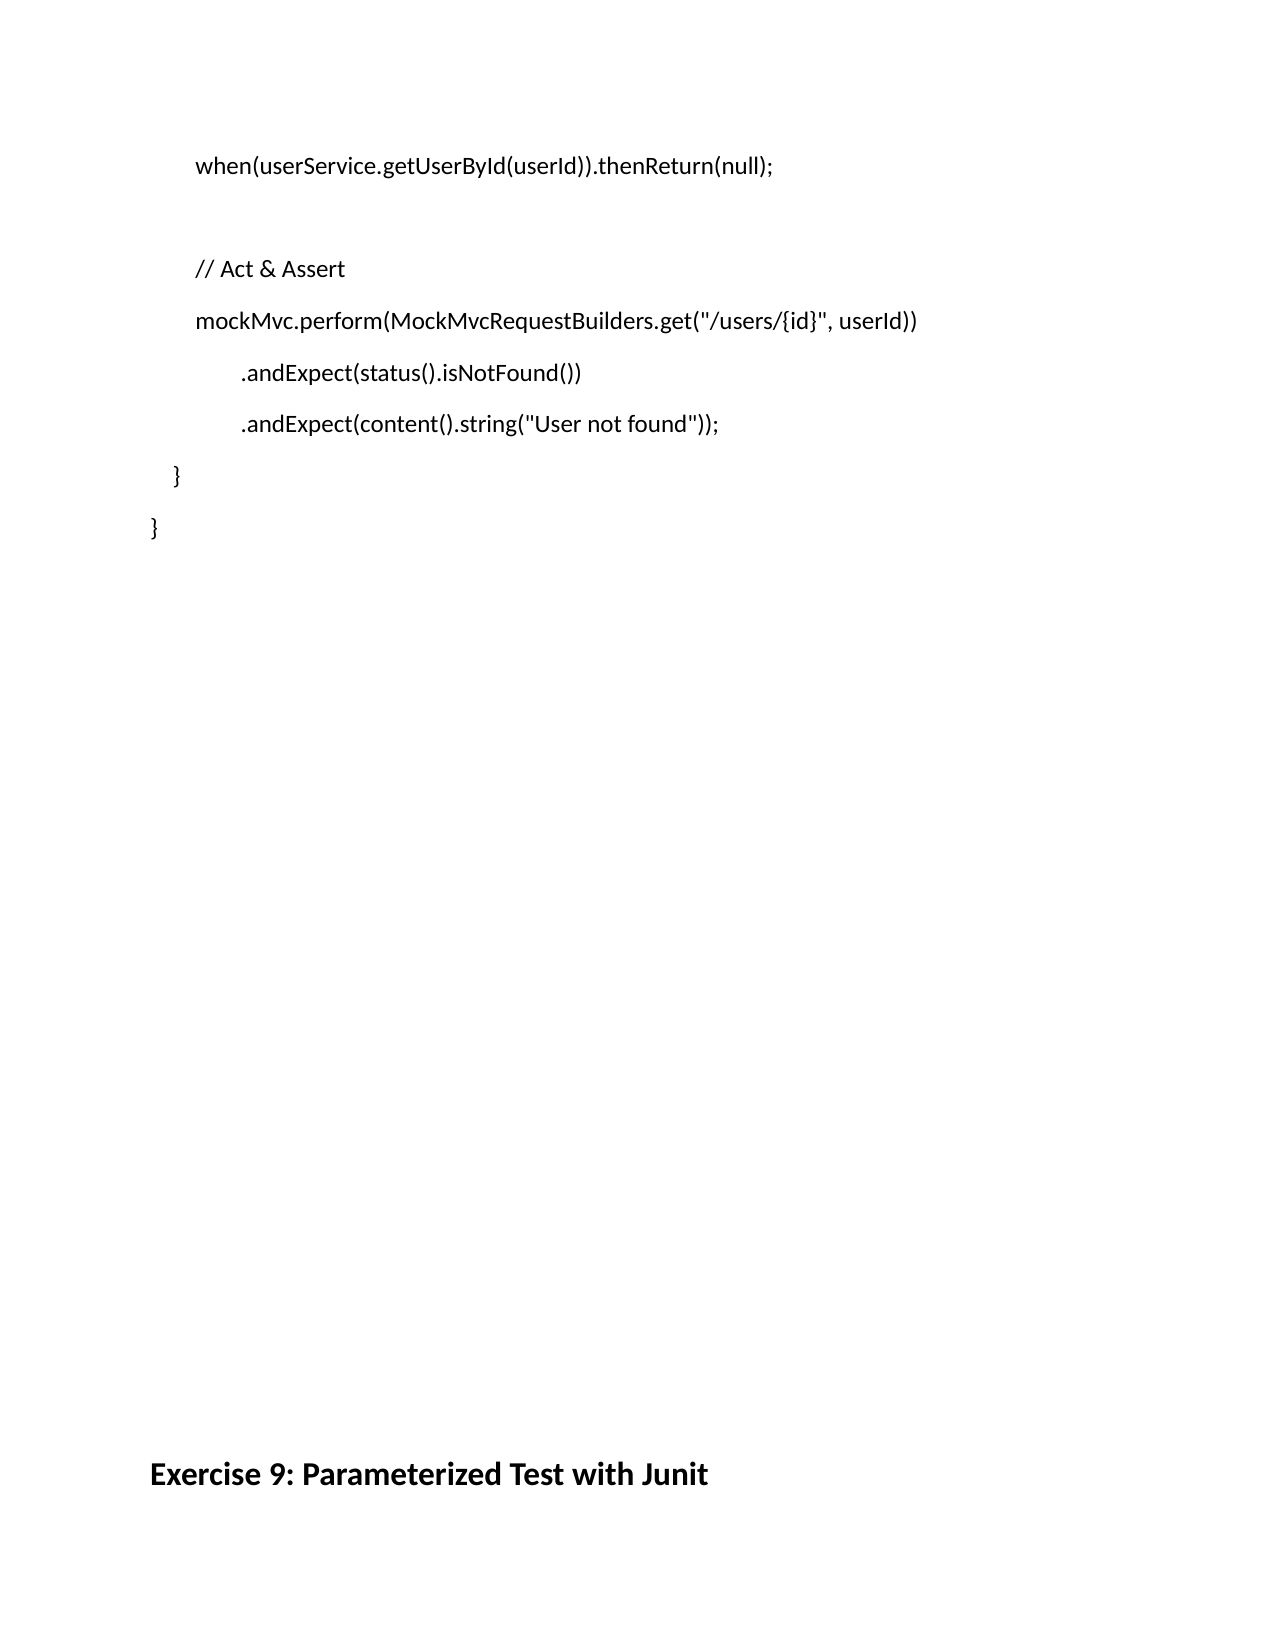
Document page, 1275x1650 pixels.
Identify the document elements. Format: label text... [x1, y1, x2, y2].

text .andExpect(status().isNotFound()) [150, 357, 1125, 387]
text .andExpect(content().string("User not found")); [150, 408, 1125, 439]
text Exercise 9: Parameterized Test with Junit [150, 1453, 1125, 1494]
text } [150, 460, 1125, 491]
text when(userService.getUserById(userId)).thenReturn(null); [150, 150, 1125, 181]
text // Act & Assert [150, 253, 1125, 284]
text mockMvc.perform(MockMvcRequestBuilders.get("/users/{id}", userId)) [150, 305, 1125, 336]
text } [150, 512, 1125, 542]
